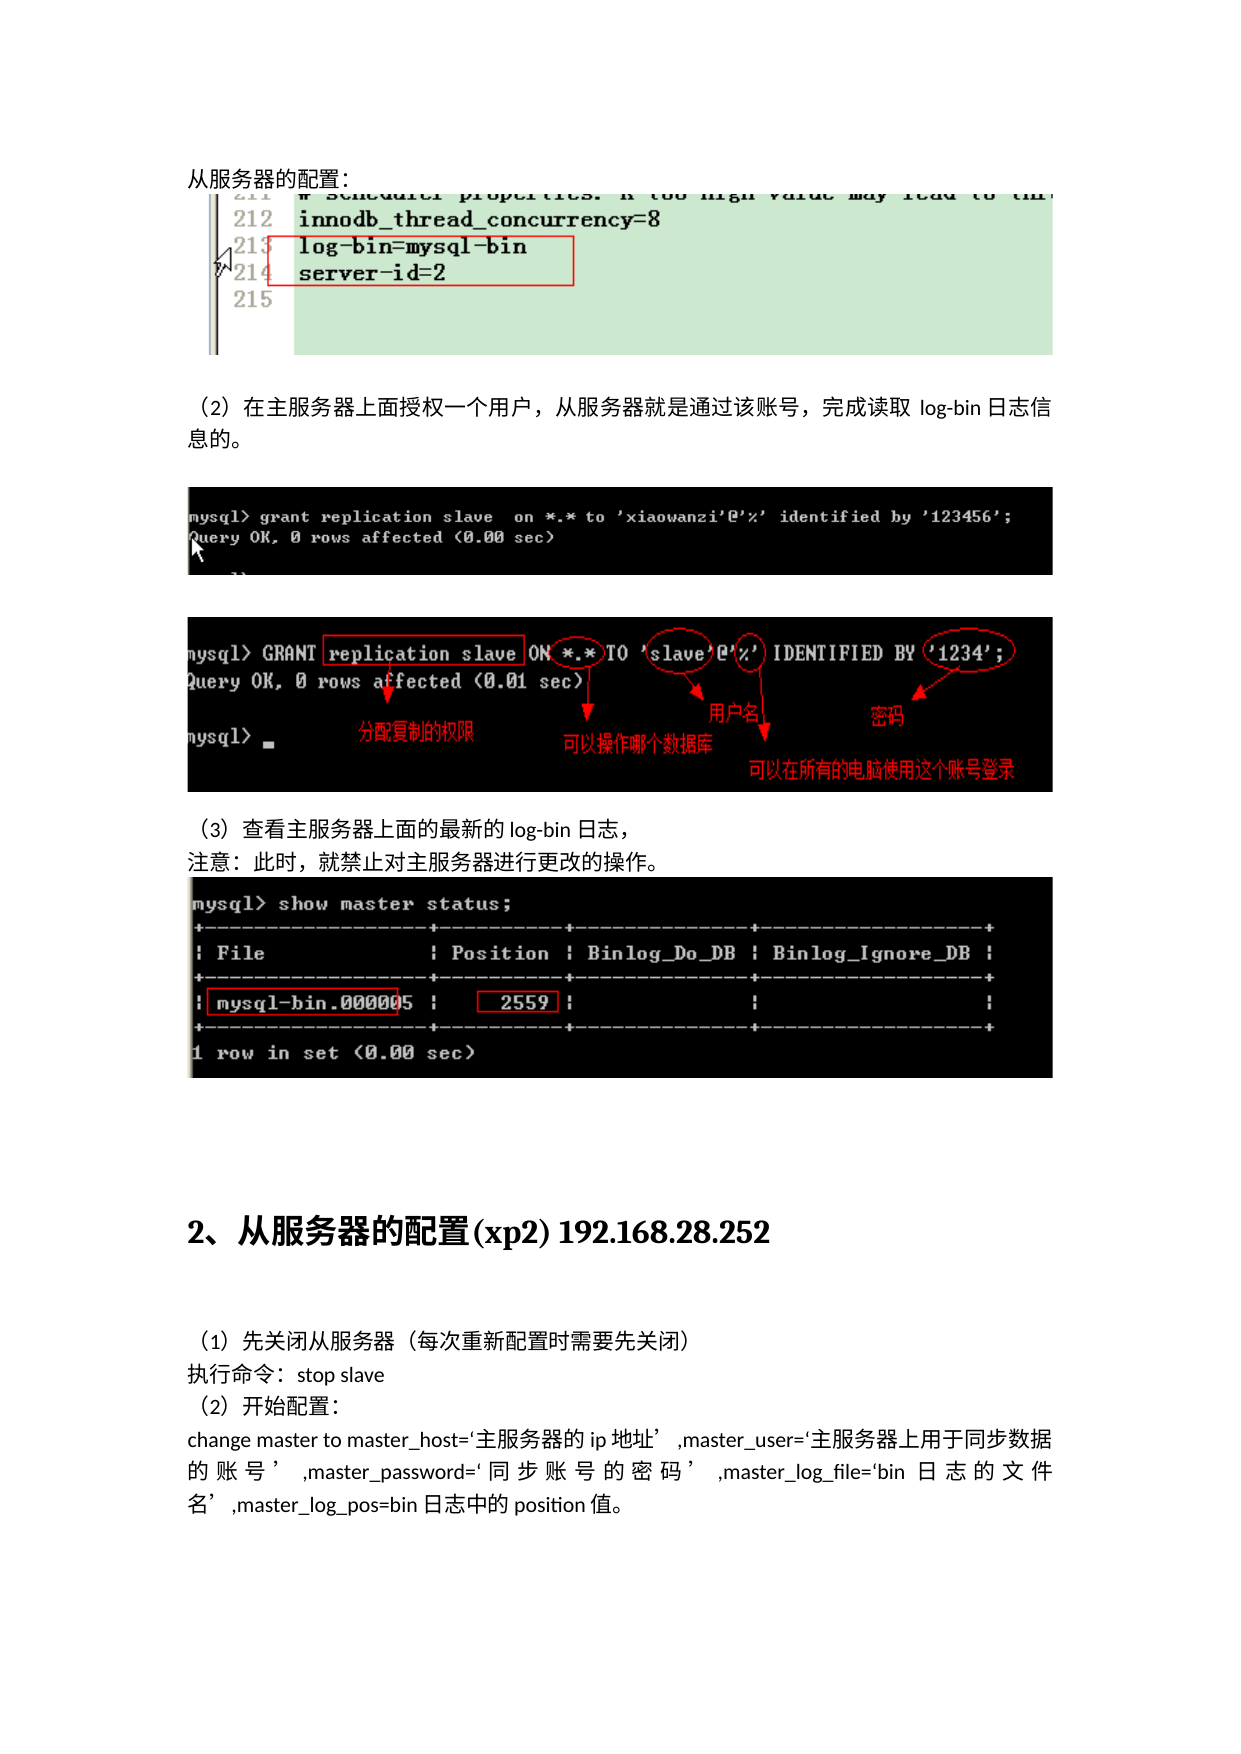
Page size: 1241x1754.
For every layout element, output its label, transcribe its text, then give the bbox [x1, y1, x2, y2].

picture [187, 877, 1053, 1078]
text change master to master_host=‘主服务器的ip地址’,master_user=‘主服务器上用于同步数据的账号’,master_password=‘同步账号的密码’,master_log_file=‘bin日志的文件名’,master_log_pos=bin日志中的position值。 [187, 1421, 1053, 1519]
text （2）开始配置： [187, 1389, 1053, 1421]
text （2）在主服务器上面授权一个用户，从服务器就是通过该账号，完成读取 log-bin日志信息的。 [187, 389, 1053, 454]
subtitle 2、从服务器的配置(xp2) 192.168.28.252 [187, 1197, 1053, 1262]
text （3）查看主服务器上面的最新的log-bin 日志， [187, 812, 1053, 844]
text （1）先关闭从服务器（每次重新配置时需要先关闭） [187, 1324, 1053, 1356]
text 从服务器的配置： [187, 162, 1053, 194]
picture [187, 487, 1053, 575]
picture [187, 617, 1053, 792]
text 注意：此时，就禁止对主服务器进行更改的操作。 [187, 844, 1053, 877]
text 执行命令：stop slave [187, 1356, 1053, 1389]
picture [187, 194, 1053, 355]
